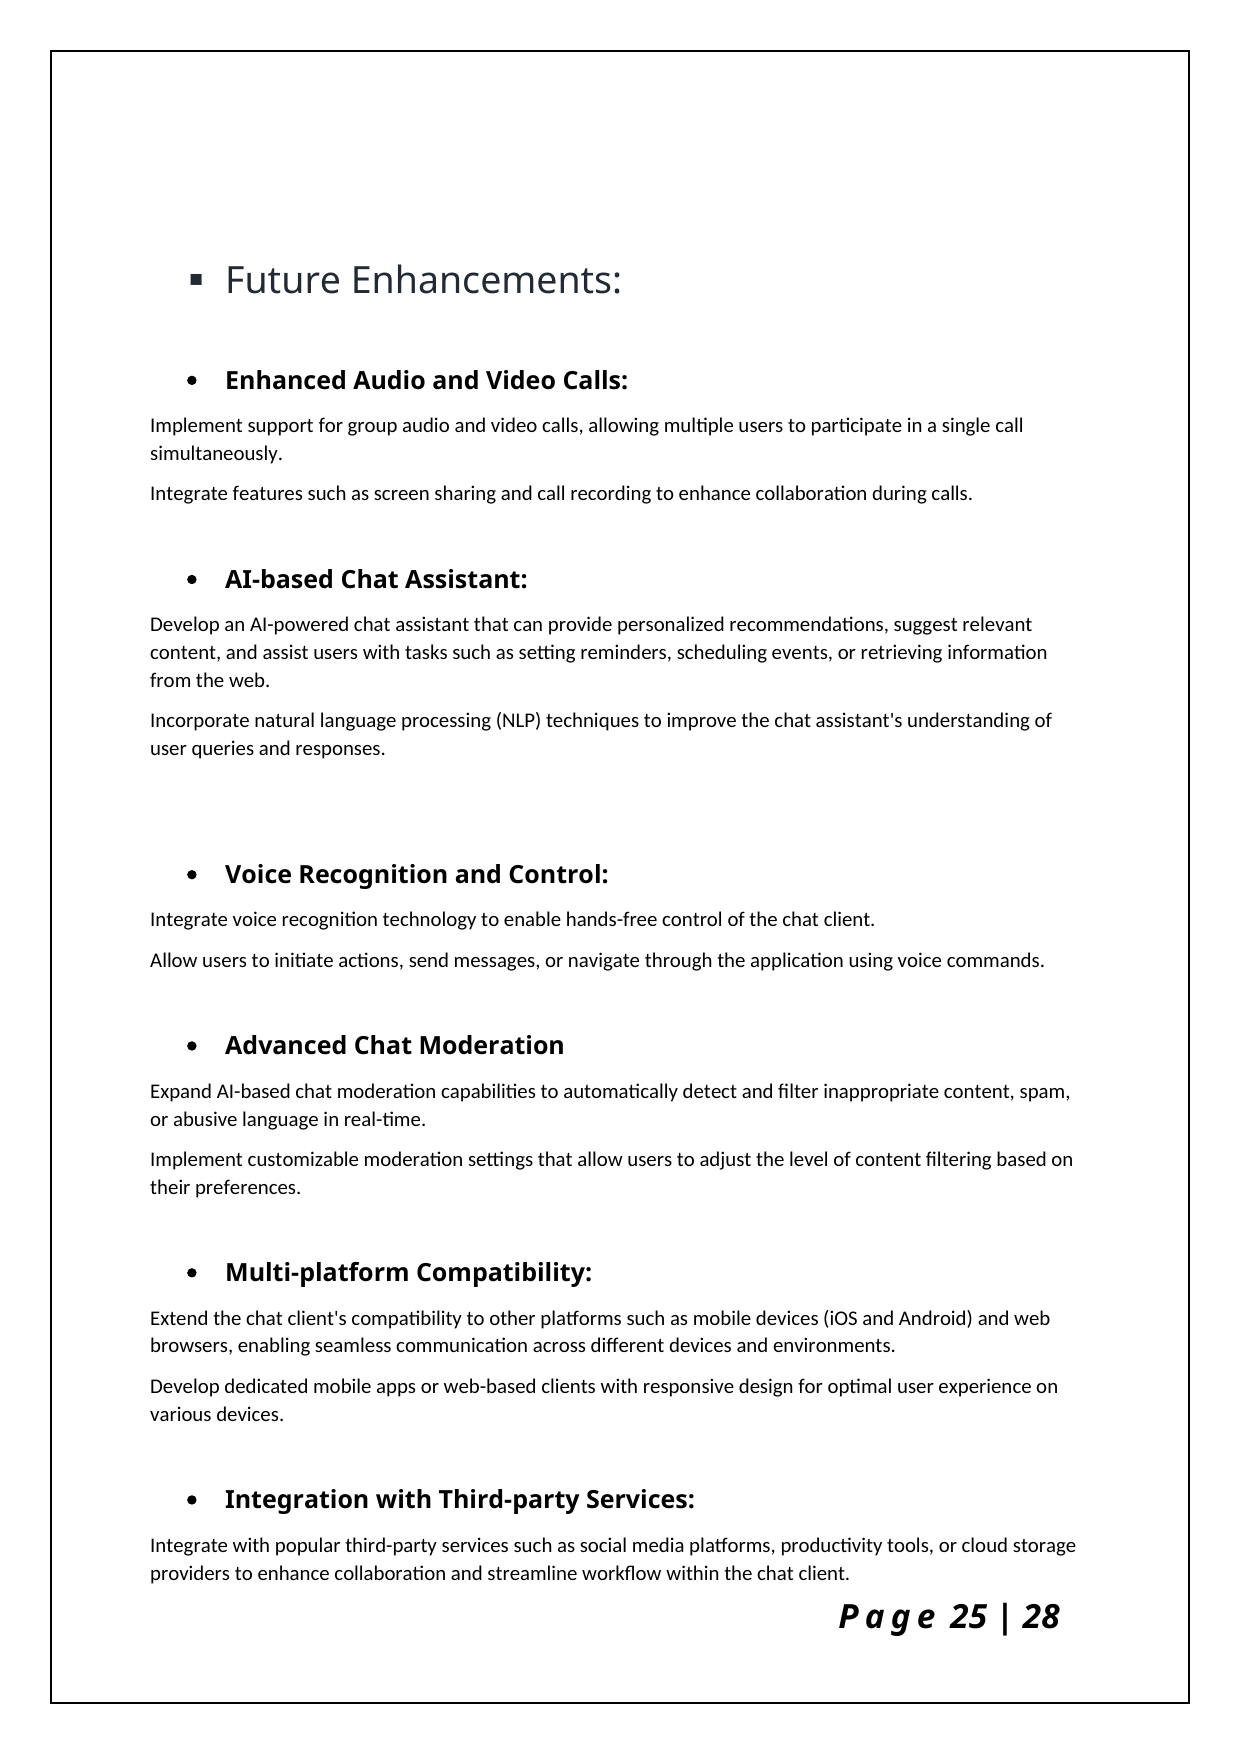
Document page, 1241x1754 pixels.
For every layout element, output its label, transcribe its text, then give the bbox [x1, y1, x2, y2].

text Develop an AI-powered chat assistant that can provide personalized recommendations, suggest relevant content, and assist users with tasks such as setting reminders, scheduling events, or retrieving information from the web. [150, 611, 1090, 693]
text Expand AI-based chat moderation capabilities to automatically detect and filter inappropriate content, spam, or abusive language in real-time. [150, 1078, 1090, 1131]
list Voice Recognition and Control: [187, 857, 1090, 891]
text Integrate with popular third-party services such as social media platforms, productivity tools, or cloud storage providers to enhance collaboration and streamline workflow within the chat client. [150, 1532, 1090, 1585]
text Integrate features such as screen sharing and call recording to enhance collaboration during calls. [150, 481, 1090, 506]
text Extend the chat client's compatibility to other platforms such as mobile devices (iOS and Android) and web browsers, enabling seamless communication across different devices and environments. [150, 1305, 1090, 1358]
text Allow users to initiate actions, send messages, or navigate through the application using voice commands. [150, 947, 1090, 972]
list Advanced Chat Moderation [187, 1028, 1090, 1062]
list Integration with Third-party Services: [187, 1482, 1090, 1516]
text Integrate voice recognition technology to enable hands-free control of the chat client. [150, 907, 1090, 932]
list Future Enhancements: [187, 253, 1090, 304]
text Implement support for group audio and video calls, allowing multiple users to participate in a single call simultaneously. [150, 412, 1090, 466]
text Implement customizable moderation settings that allow users to adjust the level of content filtering based on their preferences. [150, 1146, 1090, 1199]
text Incorporate natural language processing (NLP) techniques to improve the chat assistant's understanding of user queries and responses. [150, 708, 1090, 761]
list AI-based Chat Assistant: [187, 561, 1090, 596]
text Develop dedicated mobile apps or web-based clients with responsive design for optimal user experience on various devices. [150, 1373, 1090, 1426]
list Enhanced Audio and Video Calls: [187, 362, 1090, 396]
list Multi-platform Compatibility: [187, 1255, 1090, 1289]
